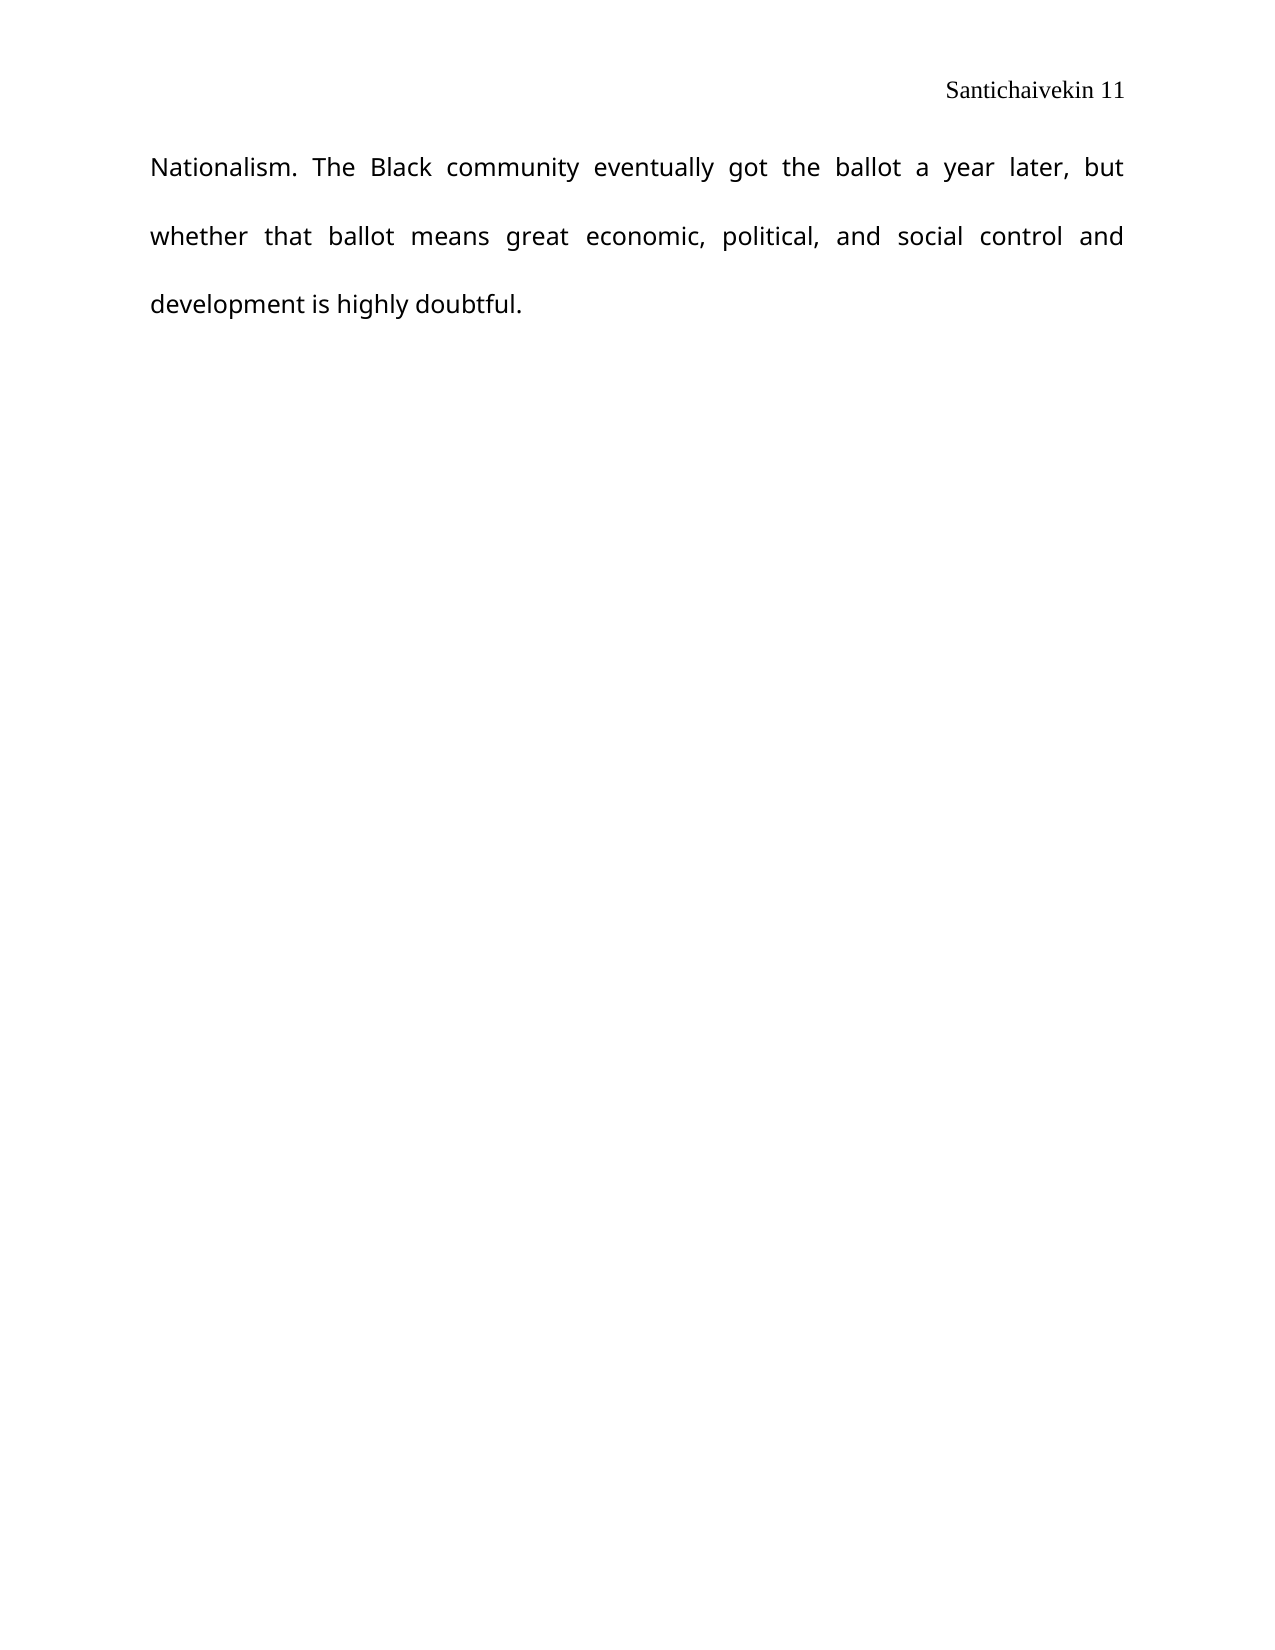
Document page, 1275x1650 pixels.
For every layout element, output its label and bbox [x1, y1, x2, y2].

text [150, 150, 1125, 320]
